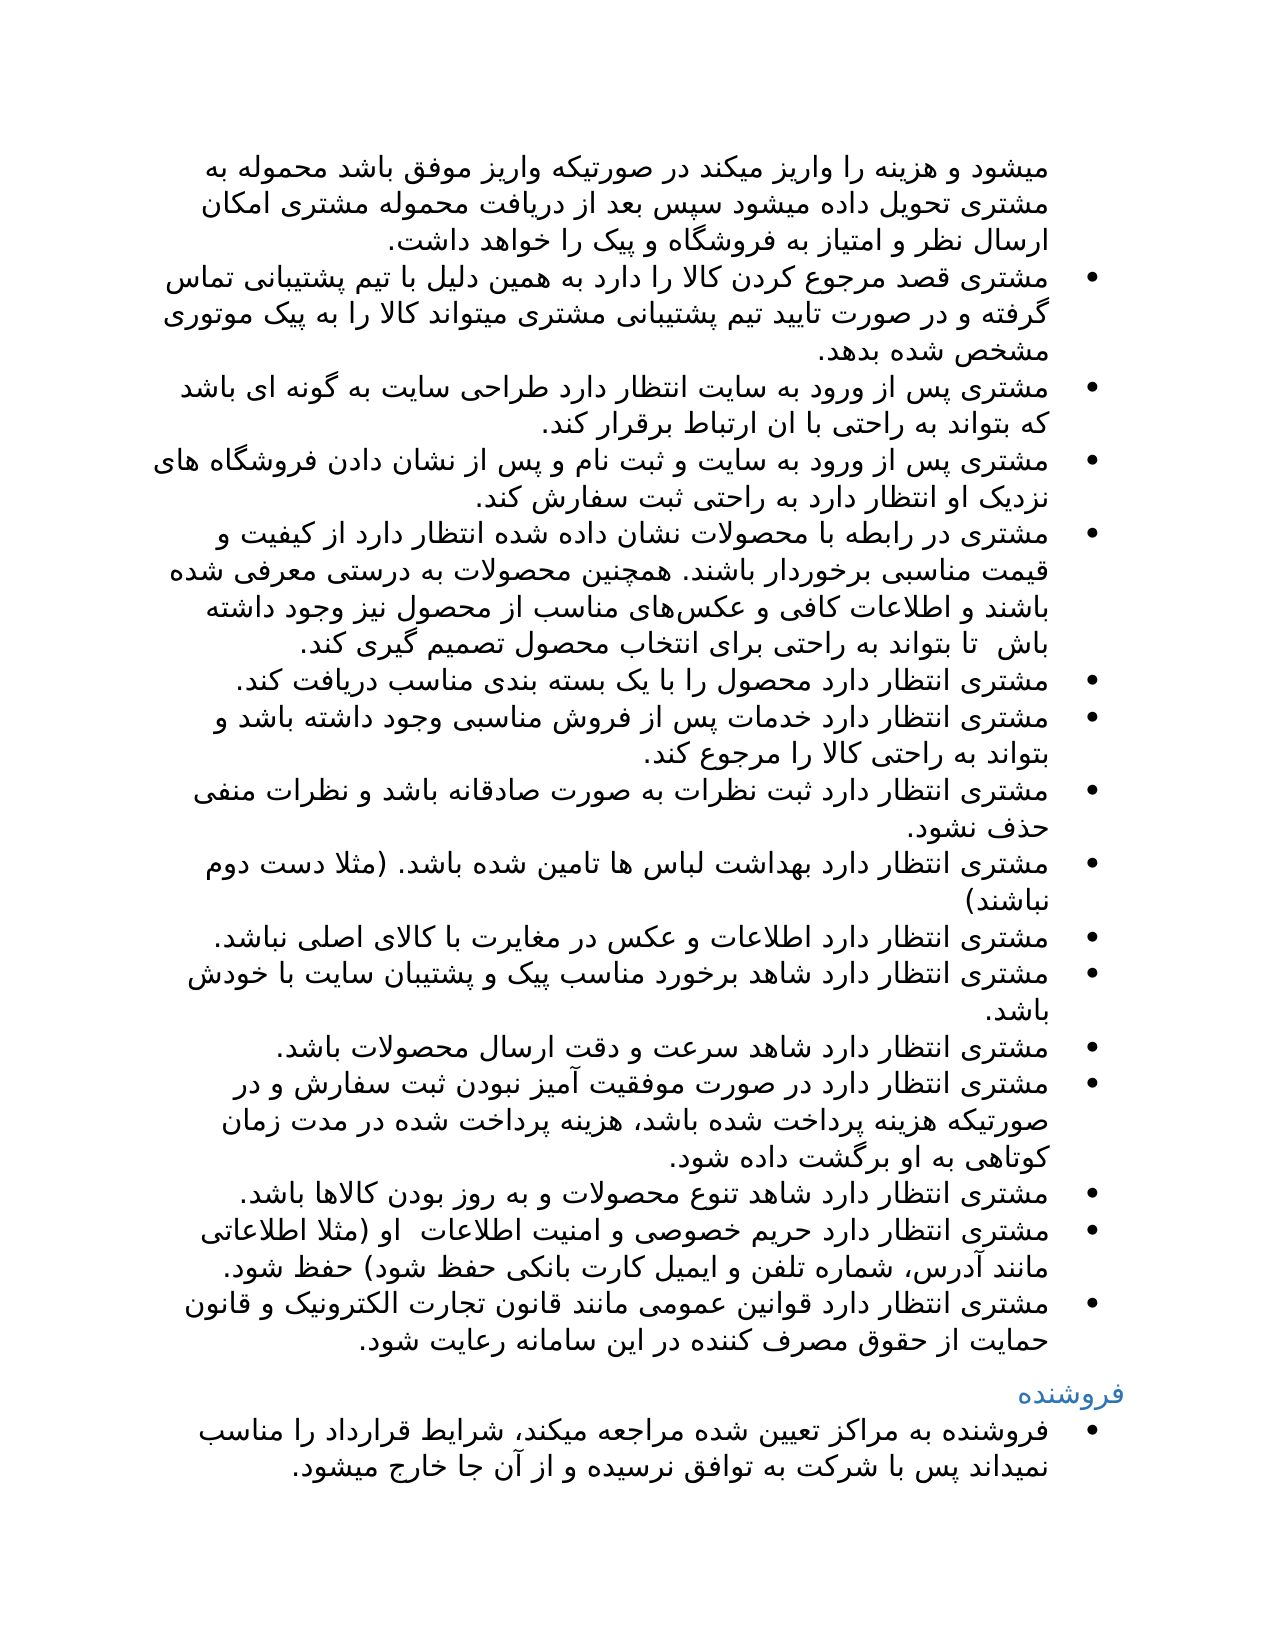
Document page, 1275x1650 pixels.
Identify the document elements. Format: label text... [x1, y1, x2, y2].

list مشتری قصد مرجوع کردن کالا را دارد به همین دلیل با تیم پشتیبانی تماس گرفته و در صورت تایید تیم پشتیبانی مشتری میتواند کالا را به پیک موتوری مشخص شده بدهد. [150, 260, 1087, 367]
list مشتری انتظار دارد شاهد تنوع محصولات و به روز بودن کالاها باشد. [150, 1177, 1087, 1211]
list مشتری انتظار دارد خدمات پس از فروش مناسبی وجود داشته باشد و بتواند به راحتی کالا را مرجوع کند. [150, 700, 1087, 771]
list فروشنده به مراکز تعیین شده مراجعه میکند، شرایط قرارداد را مناسب نمیداند پس با شرکت به توافق نرسیده و از آن جا خارج میشود. [150, 1413, 1087, 1483]
list مشتری پس از ورود به سایت و ثبت نام و پس از نشان دادن فروشگاه های نزدیک او انتظار دارد به راحتی ثبت سفارش کند. [150, 443, 1087, 514]
subtitle فروشنده [150, 1377, 1125, 1410]
list مشتری انتظار دارد محصول را با یک بسته بندی مناسب دریافت کند. [150, 663, 1087, 697]
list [150, 150, 1087, 257]
list مشتری پس از ورود به سایت انتظار دارد طراحی سایت به گونه ای باشد که بتواند به راحتی با ان ارتباط برقرار کند. [150, 370, 1087, 441]
list مشتری انتظار دارد حریم خصوصی و امنیت اطلاعات او (مثلا اطلاعاتی مانند آدرس، شماره تلفن و ایمیل کارت بانکی حفظ شود) حفظ شود. [150, 1213, 1087, 1284]
list مشتری انتظار دارد بهداشت لباس ها تامین شده باشد. (مثلا دست دوم نباشند) [150, 847, 1087, 917]
list مشتری انتظار دارد شاهد برخورد مناسب پیک و پشتیبان سایت با خودش باشد. [150, 957, 1087, 1027]
list مشتری انتظار دارد ثبت نظرات به صورت صادقانه باشد و نظرات منفی حذف نشود. [150, 773, 1087, 844]
list مشتری در رابطه با محصولات نشان داده شده انتظار دارد از کیفیت و قیمت مناسبی برخوردار باشند. همچنین محصولات به درستی معرفی شده باشند و اطلاعات کافی و عکس‌های مناسب از محصول نیز وجود داشته باش تا بتواند به راحتی برای انتخاب محصول تصمیم گیری کند. [150, 517, 1087, 661]
list مشتری انتظار دارد اطلاعات و عکس در مغایرت با کالای اصلی نباشد. [150, 920, 1087, 954]
list مشتری انتظار دارد شاهد سرعت و دقت ارسال محصولات باشد. [150, 1030, 1087, 1064]
list مشتری انتظار دارد در صورت موفقیت آمیز نبودن ثبت سفارش و در صورتیکه هزینه پرداخت شده باشد، هزینه پرداخت شده در مدت زمان کوتاهی به او برگشت داده شود. [150, 1067, 1087, 1174]
list مشتری انتظار دارد قوانین عمومی مانند قانون تجارت الکترونیک و قانون حمایت از حقوق مصرف کننده در این سامانه رعایت شود. [150, 1287, 1087, 1357]
